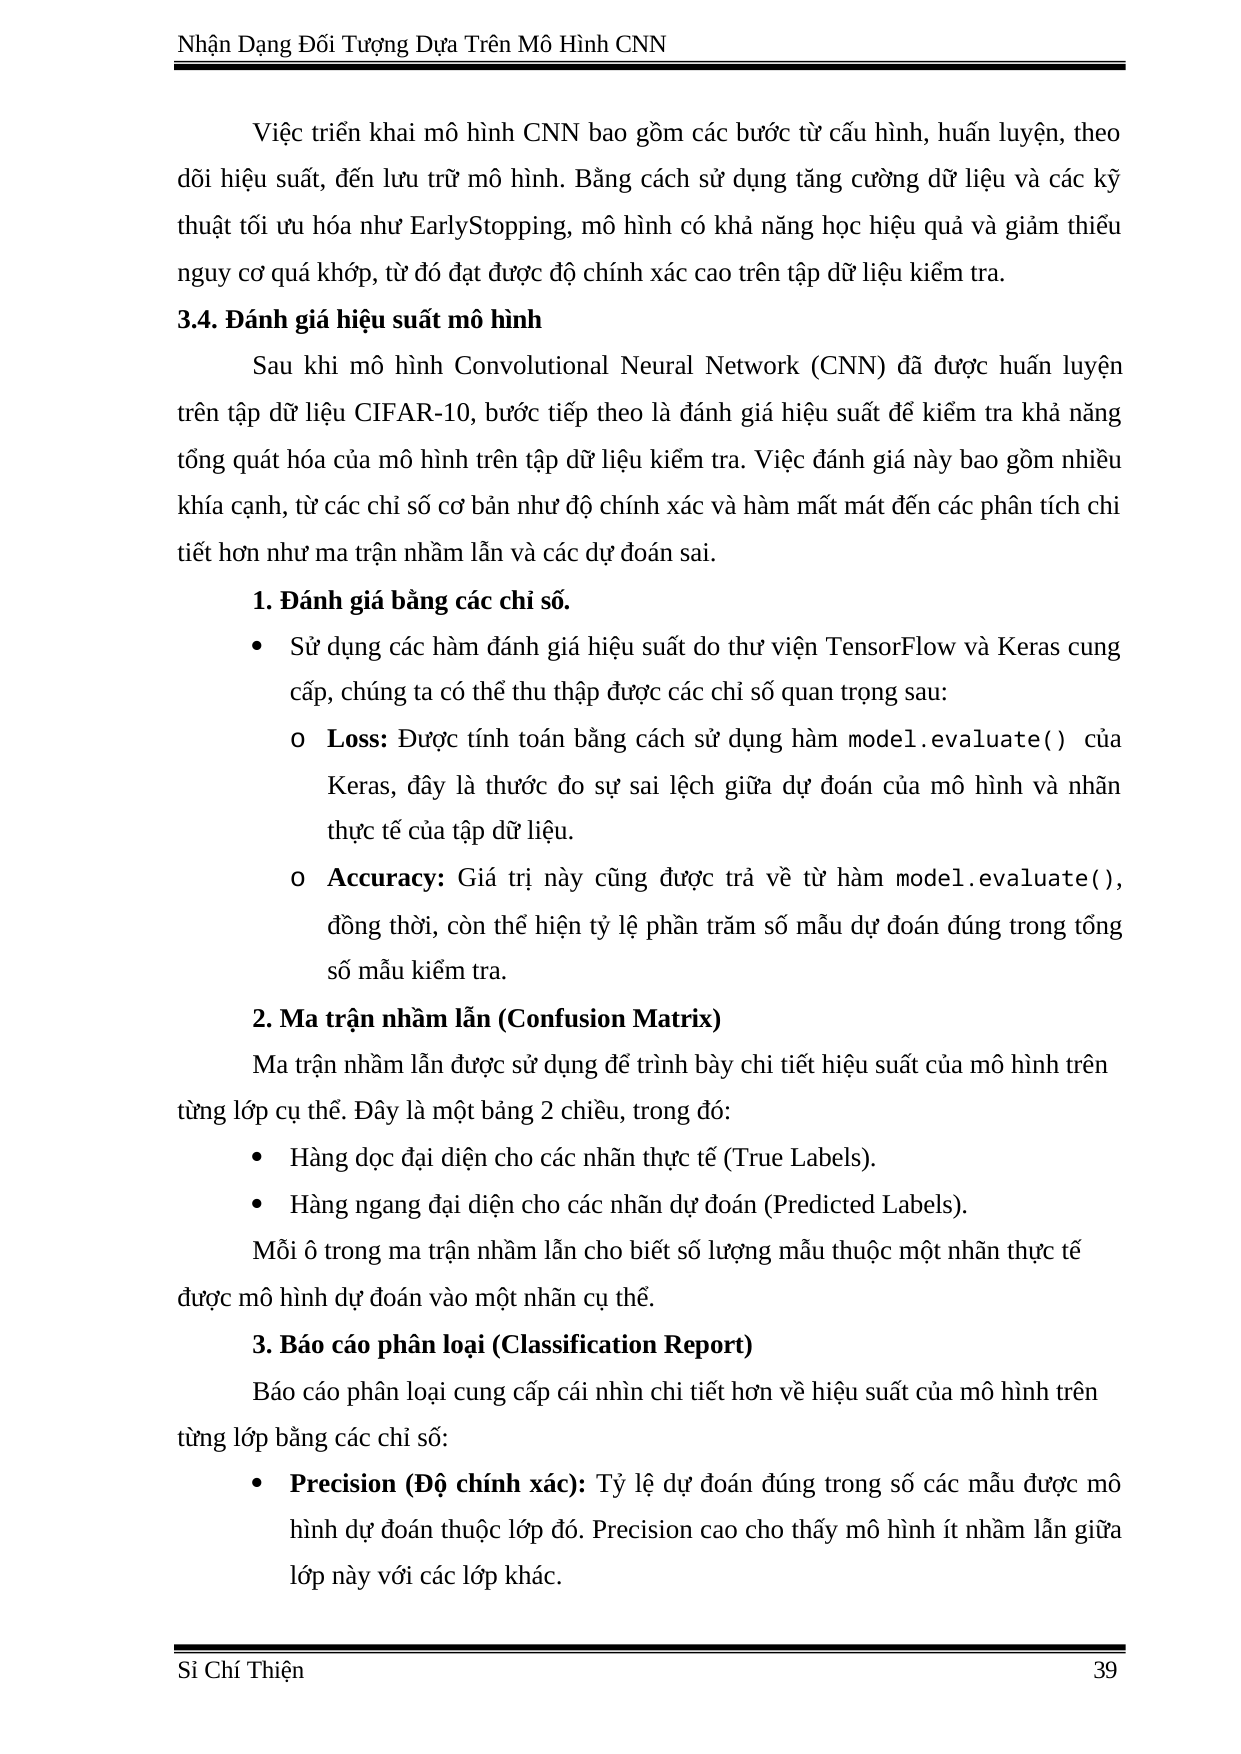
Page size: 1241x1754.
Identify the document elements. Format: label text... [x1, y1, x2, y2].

text Việc triển khai mô hình CNN bao gồm các bước từ cấu hình, huấn luyện, theo dõi hiệu suất, đến lưu trữ mô hình. Bằng cách sử dụng tăng cường dữ liệu và các kỹ thuật tối ưu hóa như EarlyStopping, mô hình có khả năng học hiệu quả và giảm thiểu nguy cơ quá khớp, từ đó đạt được độ chính xác cao trên tập dữ liệu kiểm tra. [177, 116, 1123, 287]
list Hàng ngang đại diện cho các nhãn dự đoán (Predicted Labels). [252, 1188, 1137, 1219]
list Loss: Được tính toán bằng cách sử dụng hàm model.evaluate() của Keras, đây là thước đo sự sai lệch giữa dự đoán của mô hình và nhãn thực tế của tập dữ liệu. [289, 722, 1122, 845]
text Sau khi mô hình Convolutional Neural Network (CNN) đã được huấn luyện trên tập dữ liệu CIFAR-10, bước tiếp theo là đánh giá hiệu suất để kiểm tra khả năng tổng quát hóa của mô hình trên tập dữ liệu kiểm tra. Việc đánh giá này bao gồm nhiều khía cạnh, từ các chỉ số cơ bản như độ chính xác và hàm mất mát đến các phân tích chi tiết hơn như ma trận nhầm lẫn và các dự đoán sai. [177, 349, 1123, 567]
subtitle Đánh giá hiệu suất mô hình [177, 303, 1137, 334]
text Mỗi ô trong ma trận nhầm lẫn cho biết số lượng mẫu thuộc một nhãn thực tế được mô hình dự đoán vào một nhãn cụ thể. [177, 1234, 1137, 1312]
text Báo cáo phân loại cung cấp cái nhìn chi tiết hơn về hiệu suất của mô hình trên từng lớp bằng các chỉ số: [177, 1375, 1137, 1452]
list Precision (Độ chính xác): Tỷ lệ dự đoán đúng trong số các mẫu được mô hình dự đoán thuộc lớp đó. Precision cao cho thấy mô hình ít nhầm lẫn giữa lớp này với các lớp khác. [252, 1467, 1122, 1590]
text Ma trận nhầm lẫn được sử dụng để trình bày chi tiết hiệu suất của mô hình trên từng lớp cụ thể. Đây là một bảng 2 chiều, trong đó: [177, 1048, 1137, 1126]
list Sử dụng các hàm đánh giá hiệu suất do thư viện TensorFlow và Keras cung cấp, chúng ta có thể thu thập được các chỉ số quan trọng sau: [252, 630, 1122, 706]
subtitle Ma trận nhầm lẫn (Confusion Matrix) [252, 1002, 1137, 1033]
subtitle Báo cáo phân loại (Classification Report) [252, 1328, 1137, 1359]
list Accuracy: Giá trị này cũng được trả về từ hàm model.evaluate(), đồng thời, còn thể hiện tỷ lệ phần trăm số mẫu dự đoán đúng trong tổng số mẫu kiểm tra. [289, 862, 1122, 985]
subtitle Đánh giá bằng các chỉ số. [252, 584, 1137, 615]
list Hàng dọc đại diện cho các nhãn thực tế (True Labels). [252, 1141, 1137, 1173]
